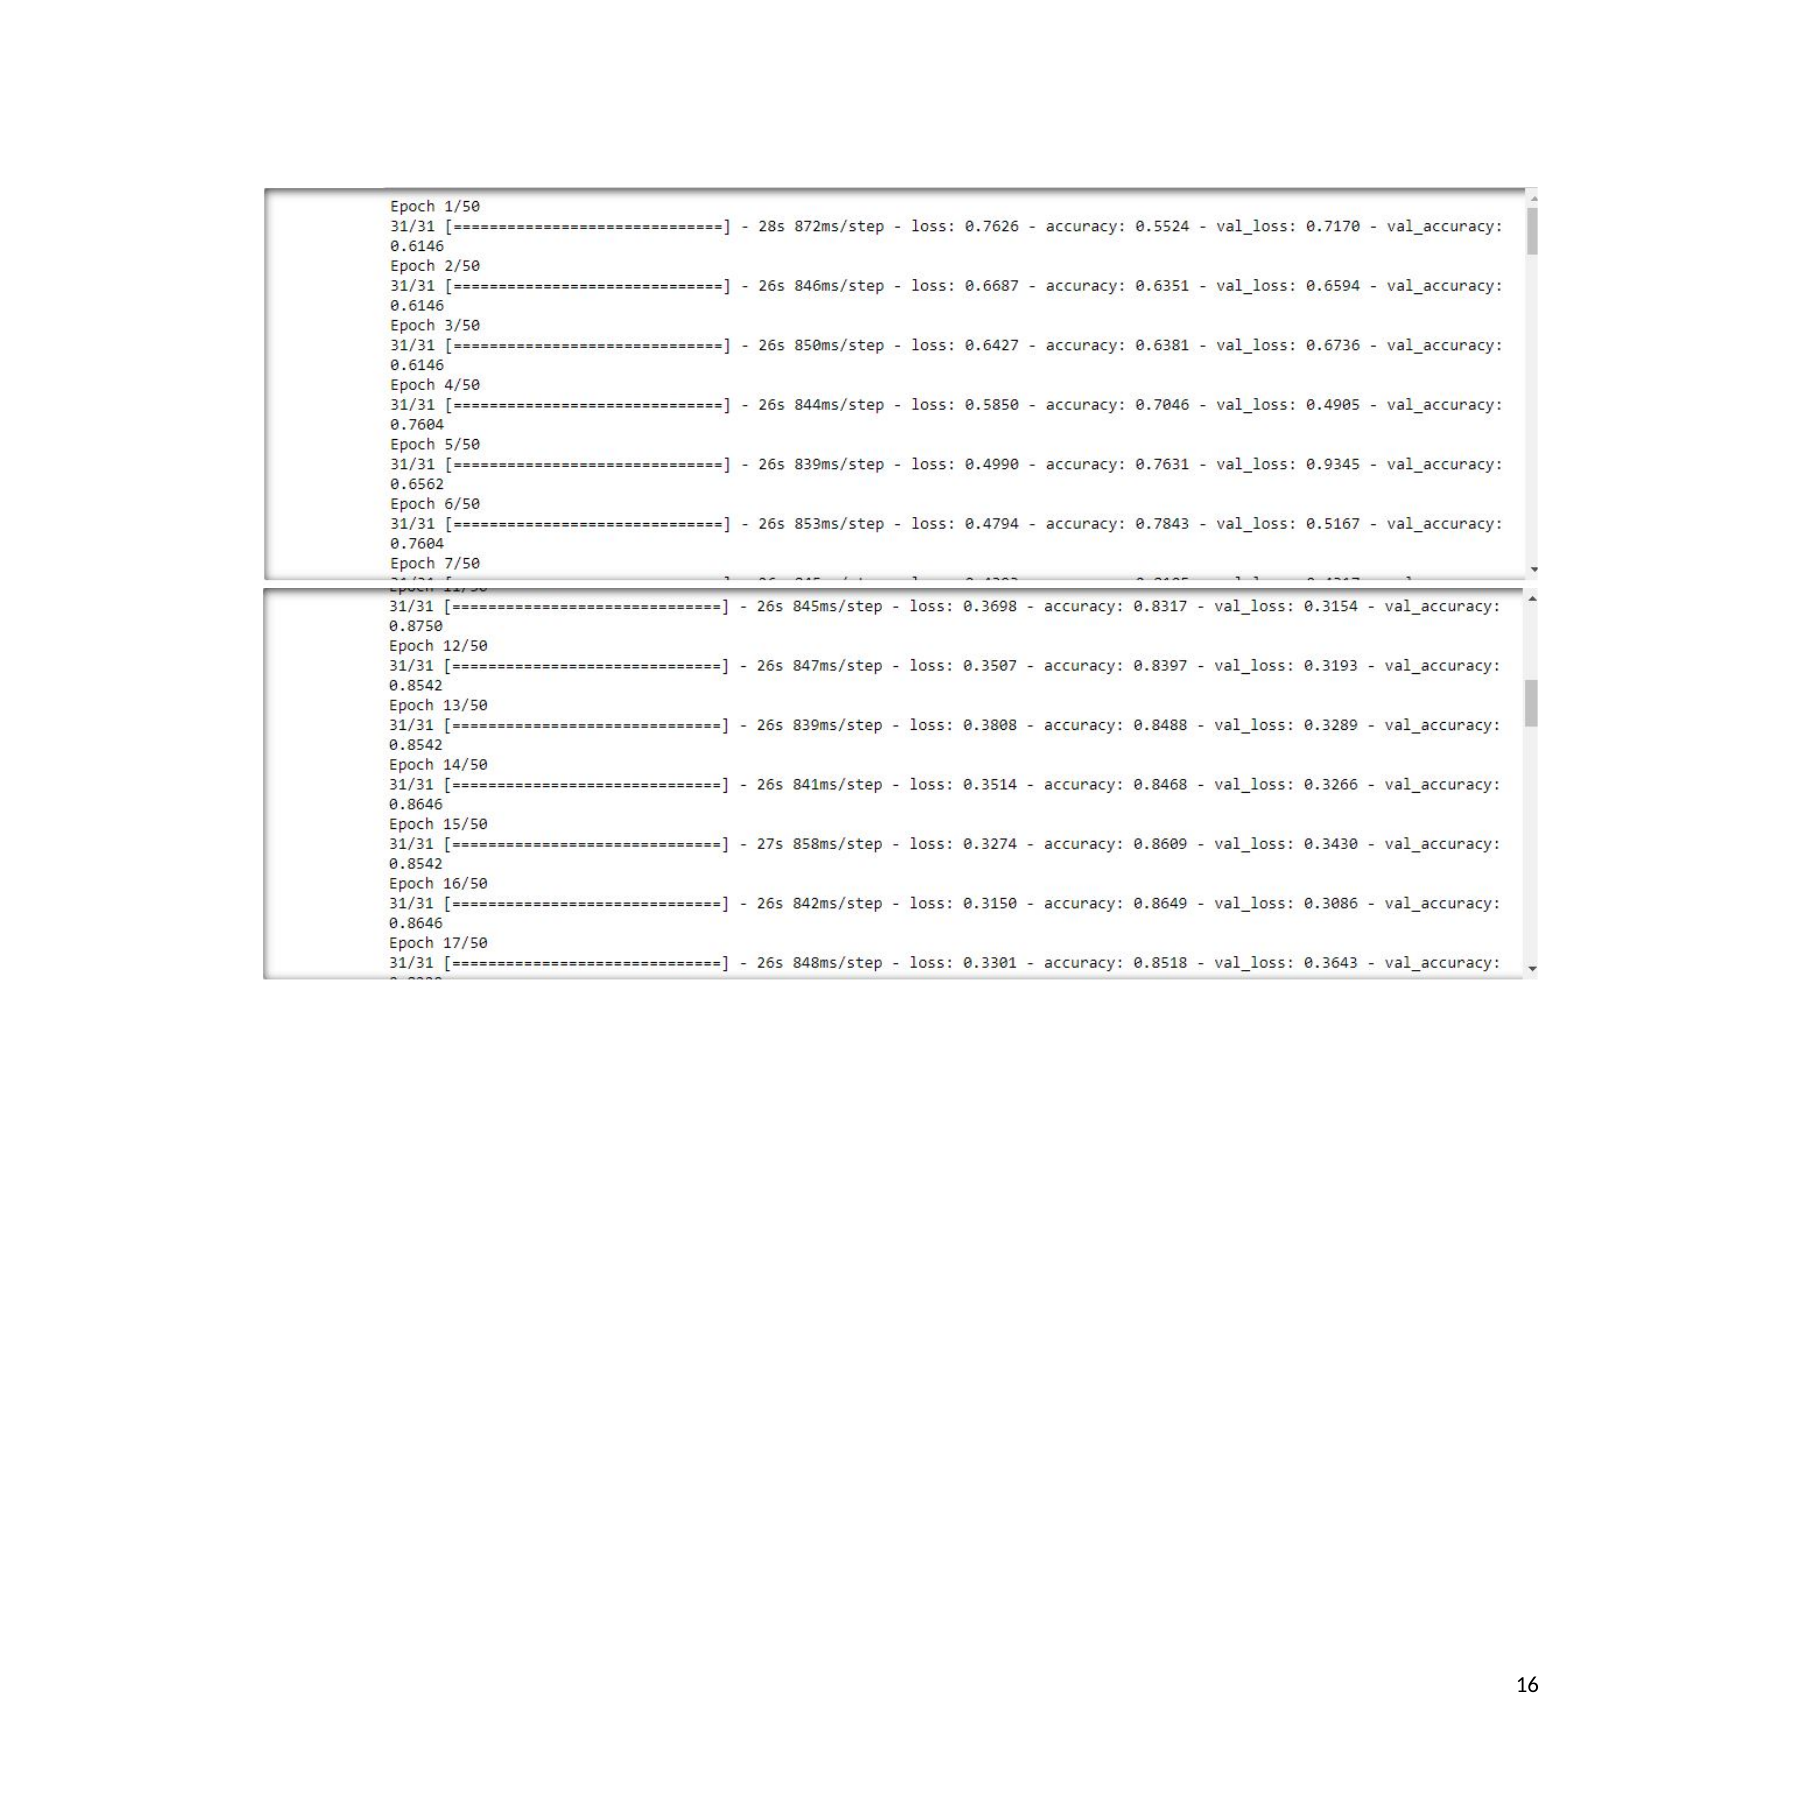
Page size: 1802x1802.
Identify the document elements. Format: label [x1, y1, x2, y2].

picture [262, 588, 1538, 983]
picture [262, 187, 1538, 586]
